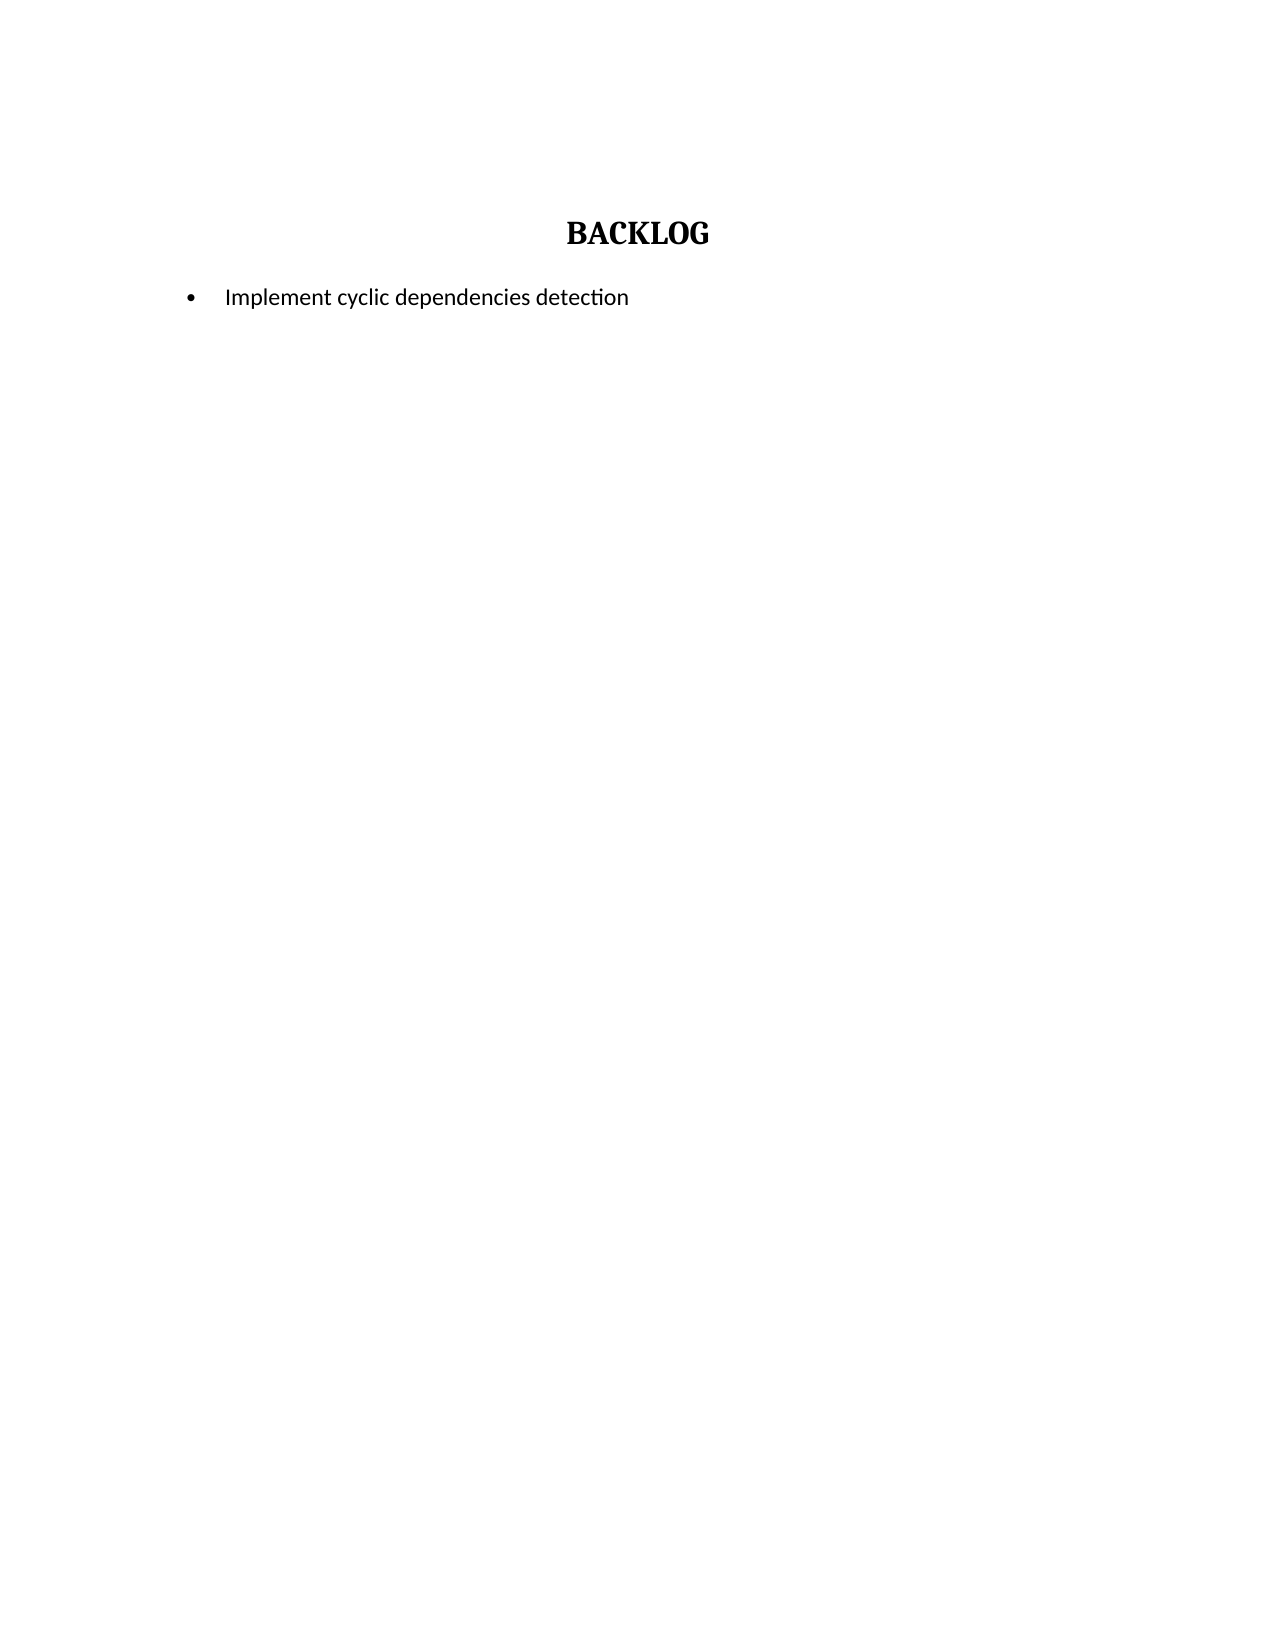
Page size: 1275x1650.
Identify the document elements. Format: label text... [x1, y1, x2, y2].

text BACKLOG [150, 150, 1125, 253]
list Implement cyclic dependencies detection [187, 282, 1125, 312]
